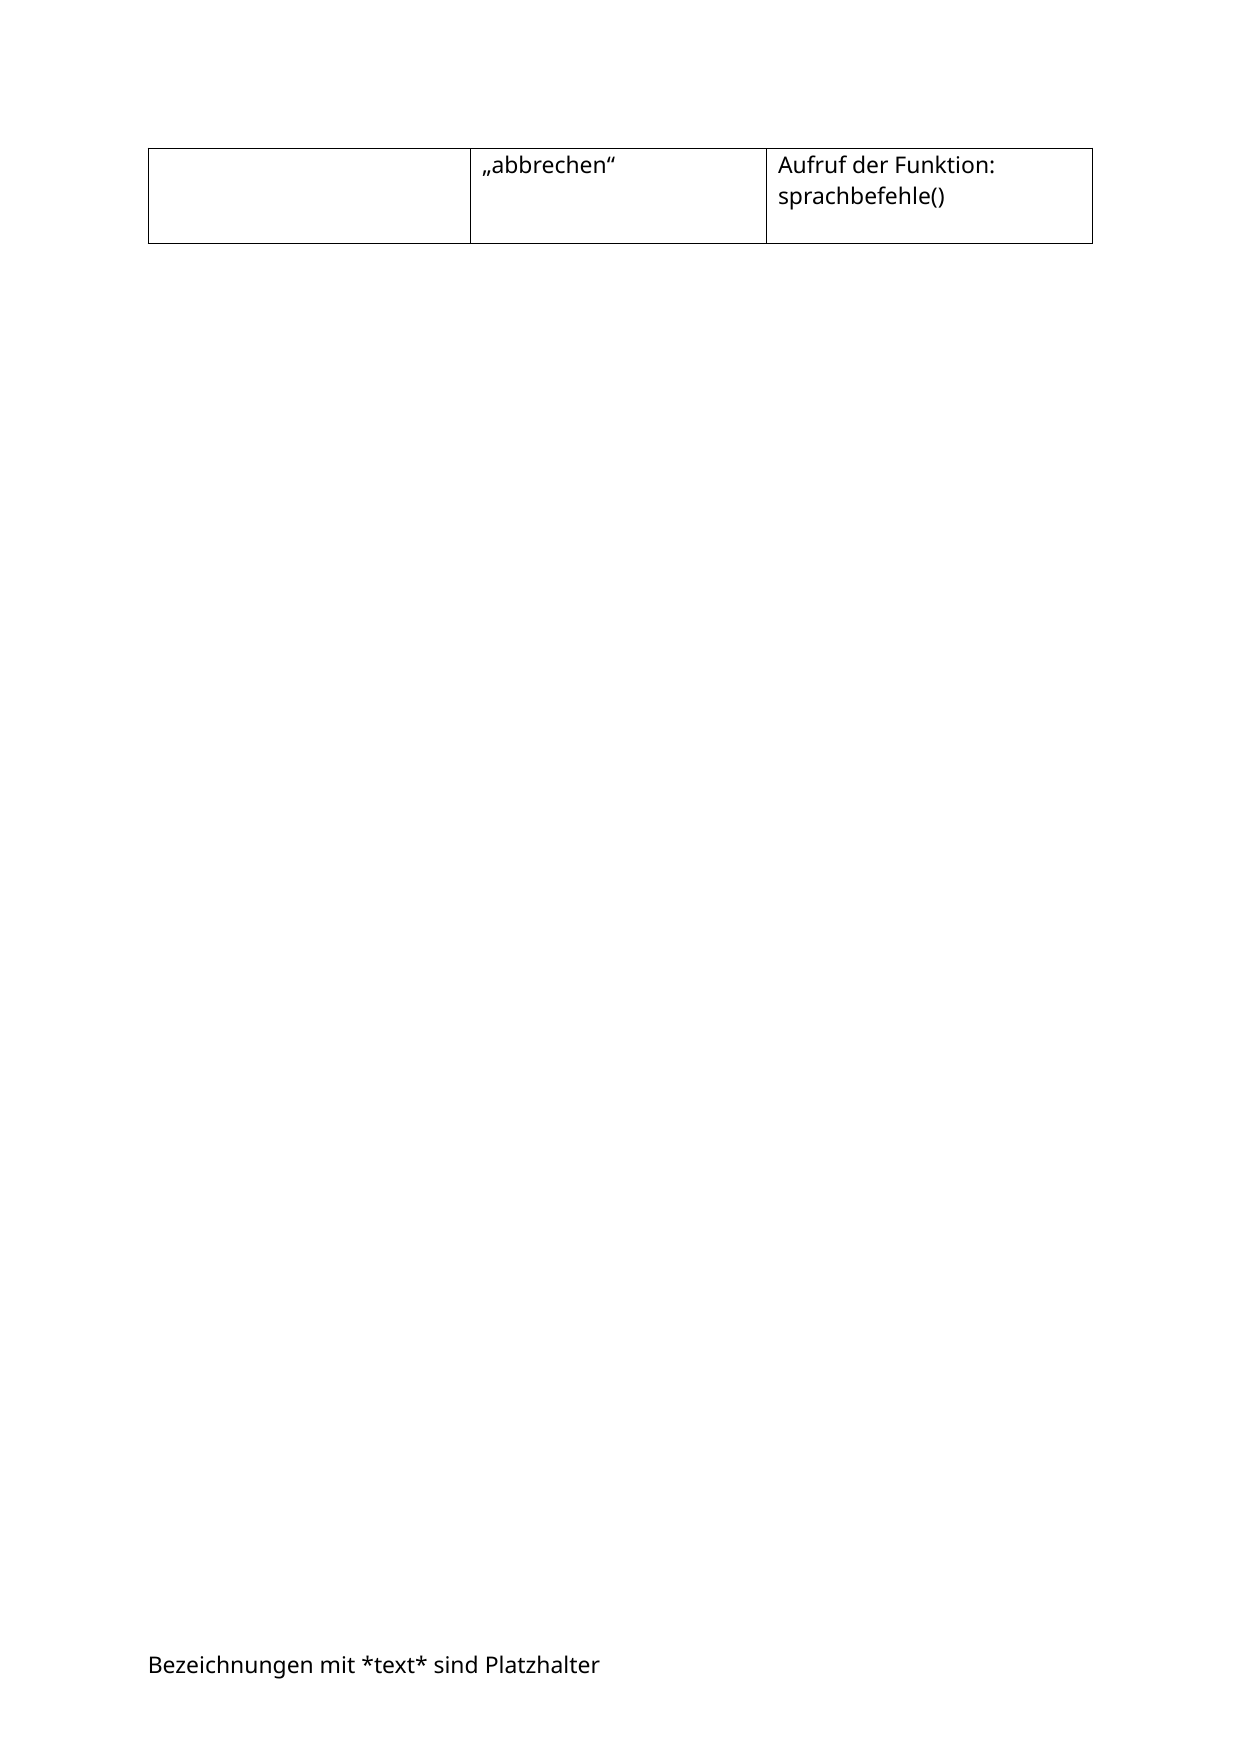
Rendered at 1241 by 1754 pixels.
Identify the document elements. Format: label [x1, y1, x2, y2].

table_cell [149, 149, 470, 242]
table_cell [471, 149, 766, 242]
table_cell [767, 149, 1092, 242]
